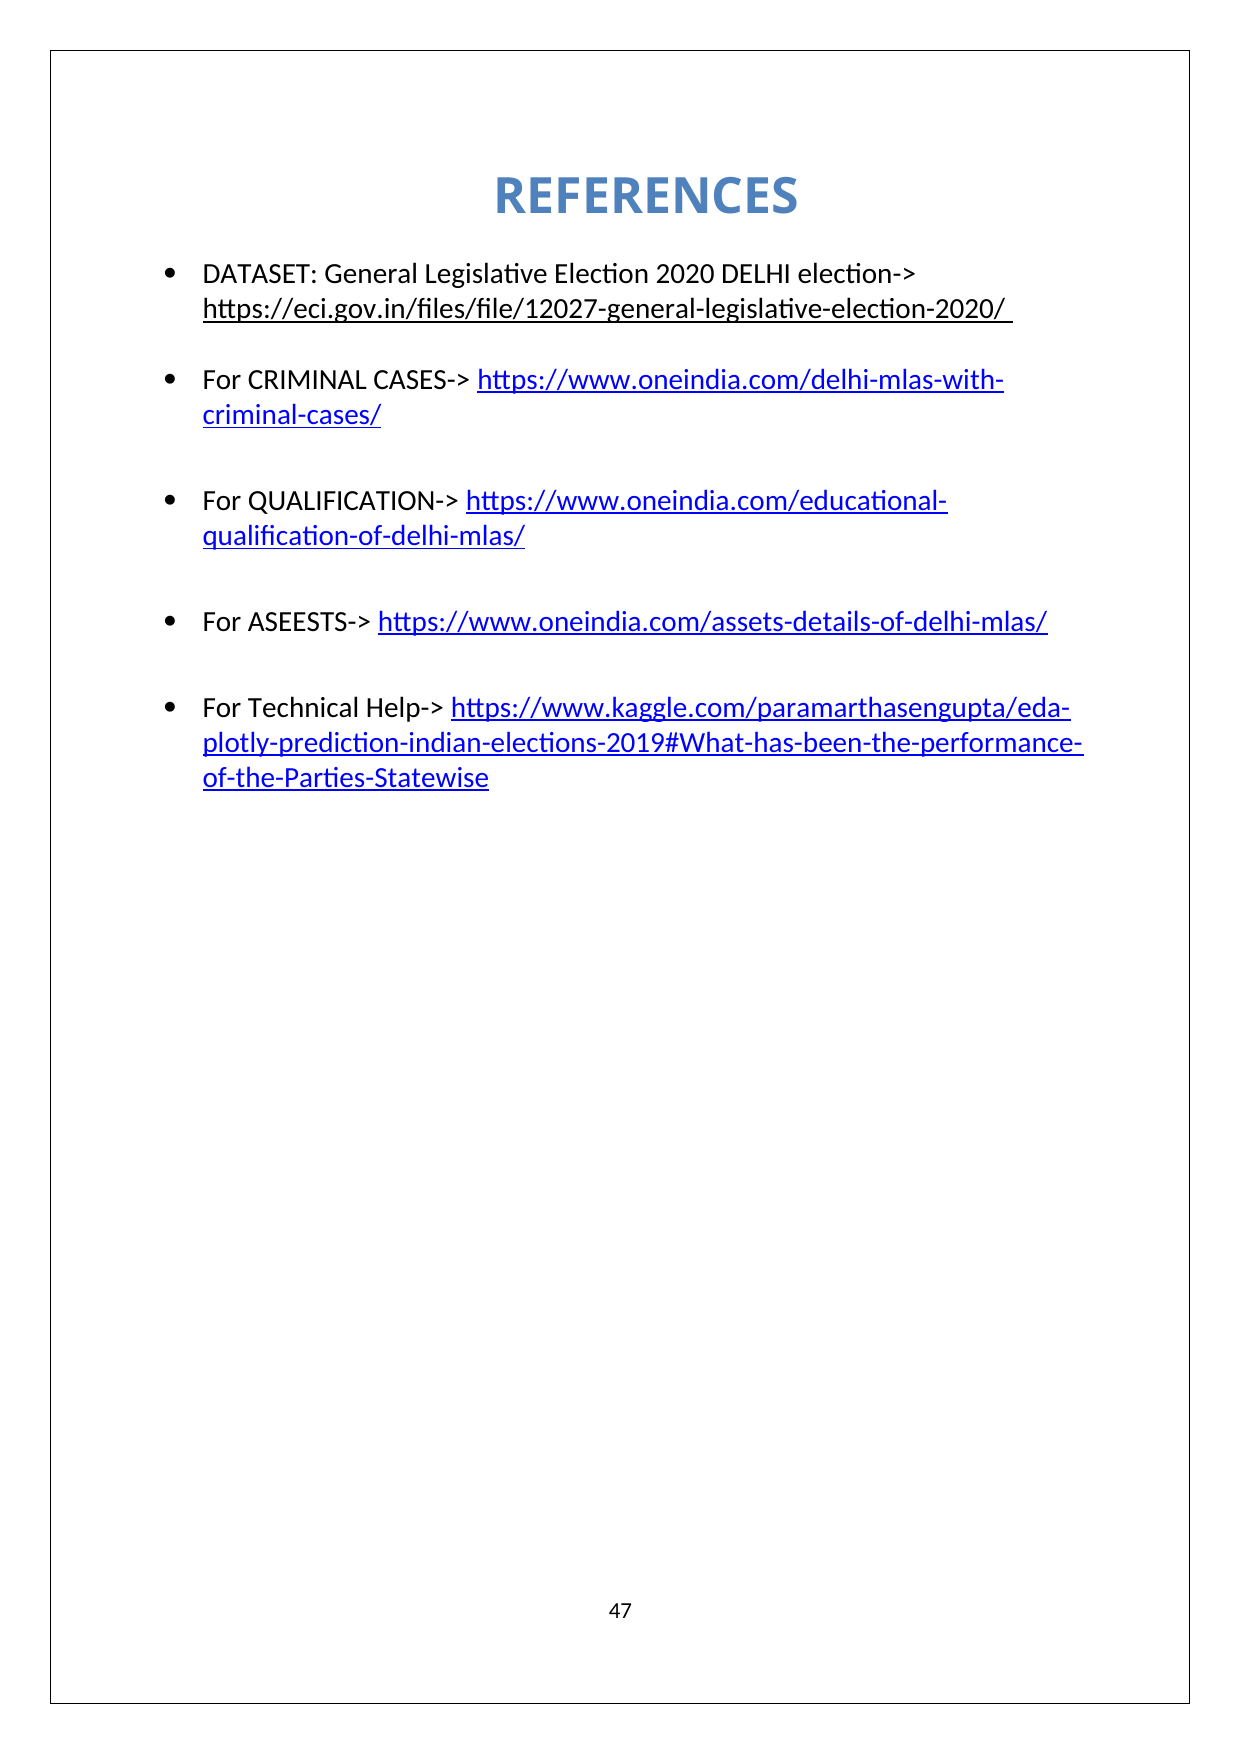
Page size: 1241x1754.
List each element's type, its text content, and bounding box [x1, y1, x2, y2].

text REFERENCES [202, 185, 1090, 220]
list For QUALIFICATION-> https://www.oneindia.com/educational-qualification-of-delhi-mlas/ [165, 482, 1090, 553]
list For ASEESTS-> https://www.oneindia.com/assets-details-of-delhi-mlas/ [165, 603, 1090, 638]
list For Technical Help-> https://www.kaggle.com/paramarthasengupta/eda-plotly-prediction-indian-elections-2019#What-has-been-the-performance-of-the-Parties-Statewise [165, 689, 1090, 794]
list DATASET: General Legislative Election 2020 DELHI election-> https://eci.gov.in/files/file/12027-general-legislative-election-2020/ [165, 256, 1090, 326]
list For CRIMINAL CASES-> https://www.oneindia.com/delhi-mlas-with-criminal-cases/ [165, 361, 1090, 432]
